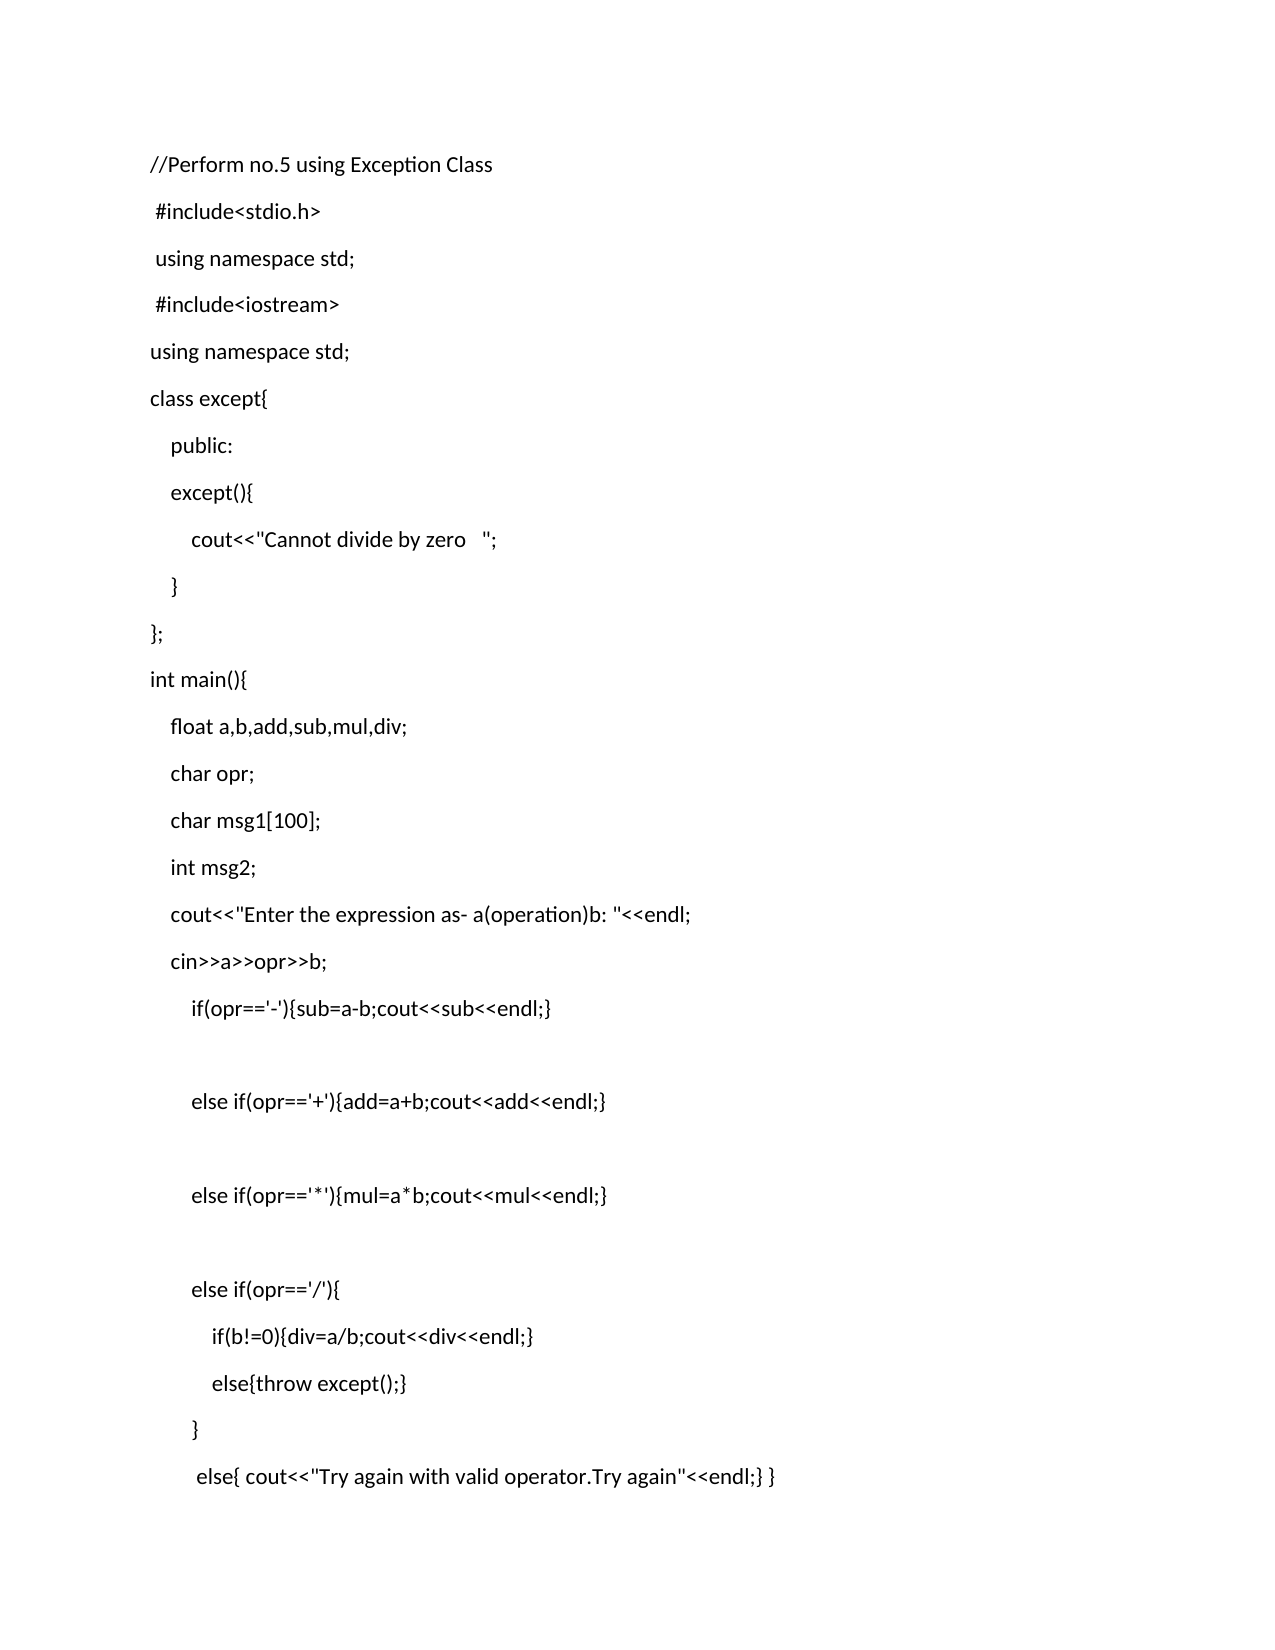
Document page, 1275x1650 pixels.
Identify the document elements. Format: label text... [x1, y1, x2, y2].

text cout<<"Enter the expression as- a(operation)b: "<<endl; [150, 900, 1125, 928]
text int main(){ [150, 666, 1125, 694]
text if(b!=0){div=a/b;cout<<div<<endl;} [150, 1322, 1125, 1350]
text else{throw except();} [150, 1369, 1125, 1397]
text cout<<"Cannot divide by zero "; [150, 525, 1125, 553]
text else if(opr=='+'){add=a+b;cout<<add<<endl;} [150, 1087, 1125, 1116]
text //Perform no.5 using Exception Class [150, 150, 1125, 178]
text } [150, 1416, 1125, 1444]
text using namespace std; [150, 244, 1125, 272]
text if(opr=='-'){sub=a-b;cout<<sub<<endl;} [150, 994, 1125, 1022]
text else if(opr=='*'){mul=a*b;cout<<mul<<endl;} [150, 1181, 1125, 1209]
text int msg2; [150, 853, 1125, 881]
text char opr; [150, 759, 1125, 787]
text class except{ [150, 384, 1125, 412]
text float a,b,add,sub,mul,div; [150, 712, 1125, 741]
text cin>>a>>opr>>b; [150, 947, 1125, 975]
text #include<stdio.h> [150, 197, 1125, 225]
text public: [150, 431, 1125, 459]
text else{ cout<<"Try again with valid operator.Try again"<<endl;} } [150, 1462, 1125, 1491]
text }; [150, 619, 1125, 647]
text #include<iostream> [150, 291, 1125, 319]
text else if(opr=='/'){ [150, 1275, 1125, 1303]
text char msg1[100]; [150, 806, 1125, 834]
text using namespace std; [150, 337, 1125, 366]
text } [150, 572, 1125, 600]
text except(){ [150, 478, 1125, 506]
